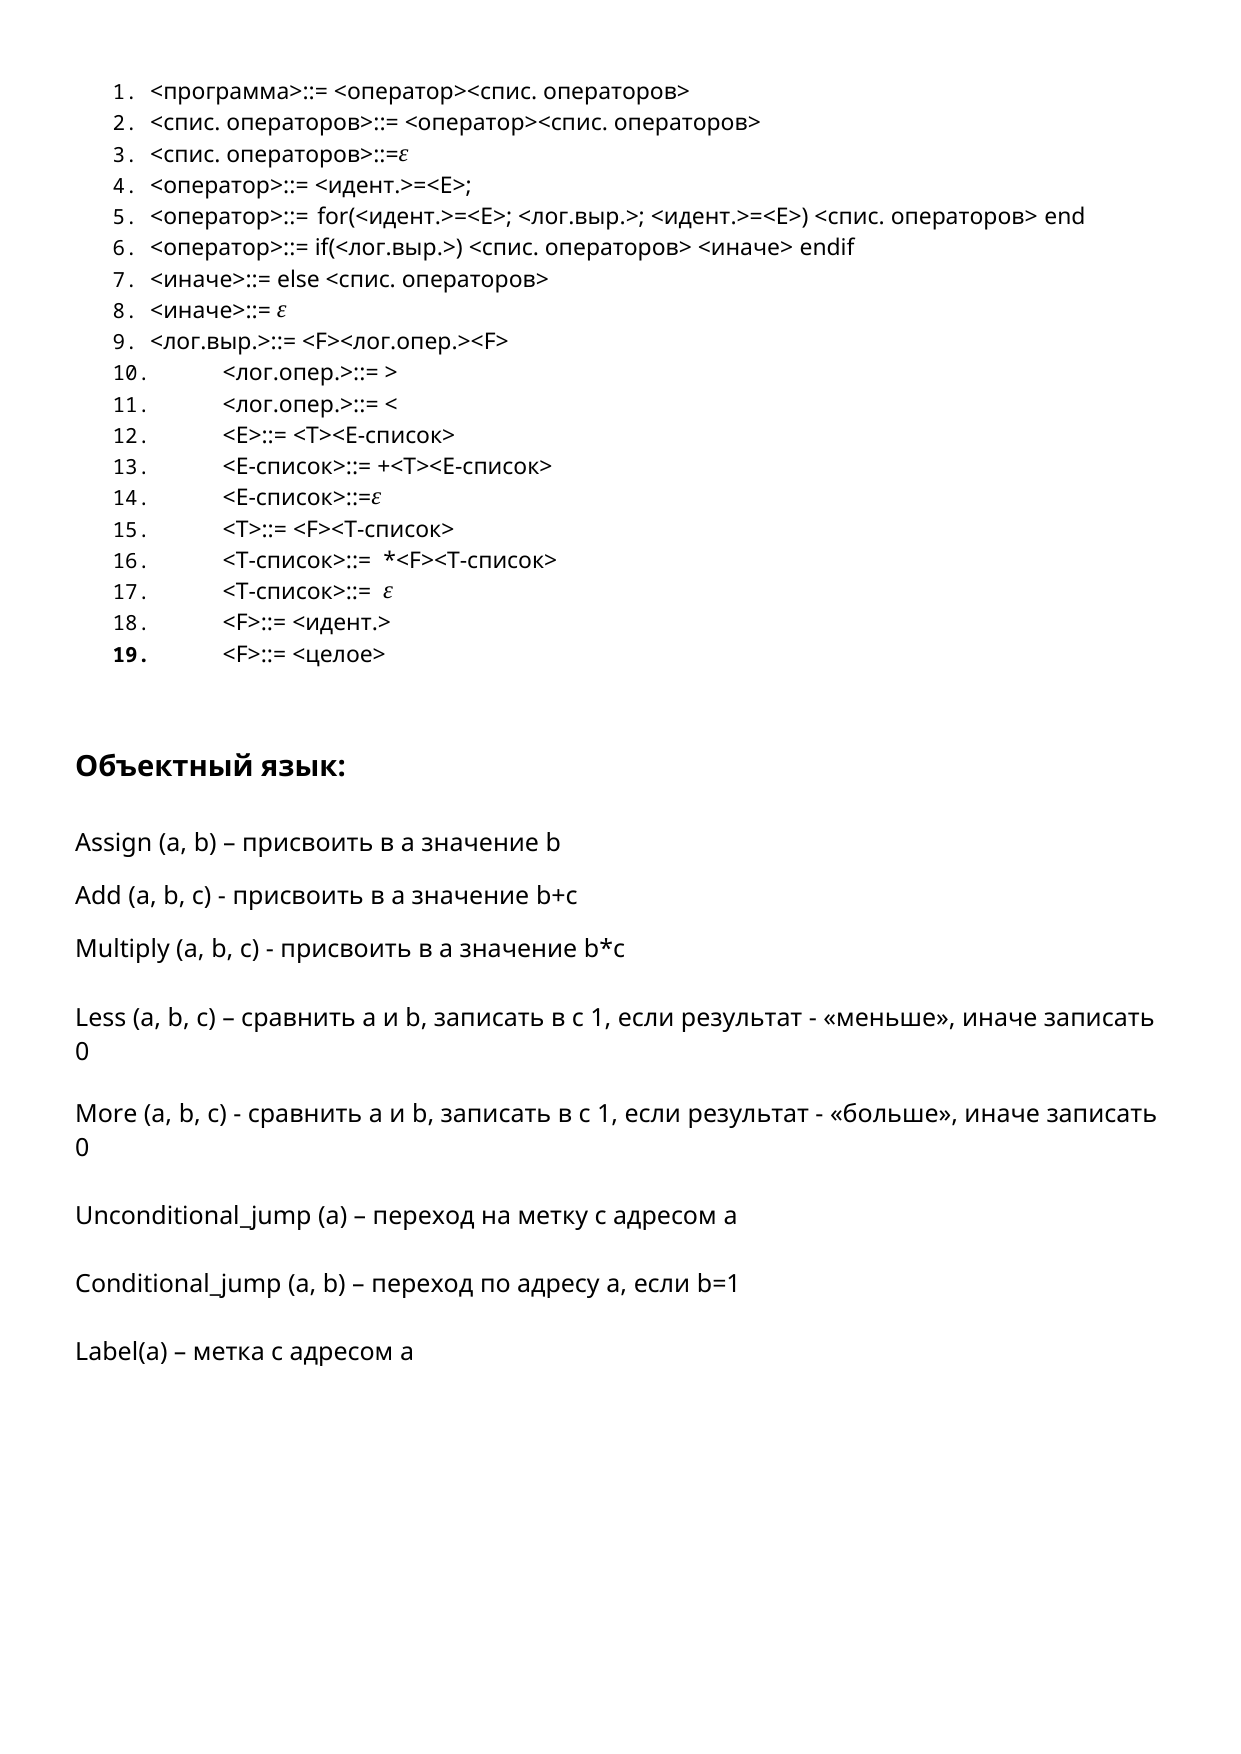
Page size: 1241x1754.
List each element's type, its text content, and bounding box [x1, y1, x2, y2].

list <спис. операторов>::= <оператор><спис. операторов> [112, 106, 1165, 137]
list <E-список>::= [112, 481, 1165, 512]
list <лог.выр.>::= <F><лог.опер.><F> [112, 325, 1165, 356]
text Less (a, b, c) – сравнить a и b, записать в с 1, если результат - «меньше», иначе записать 0 [75, 999, 1165, 1067]
text Conditional_jump (a, b) – переход по адресу a, если b=1 [75, 1266, 1165, 1300]
text Multiply (a, b, c) - присвоить в a значение b*с [75, 931, 1165, 965]
text More (a, b, c) - сравнить a и b, записать в с 1, если результат - «больше», иначе записать 0 [75, 1095, 1165, 1163]
list <оператор>::= <идент.>=<E>; [112, 169, 1165, 200]
list <F>::= <целое> [112, 637, 1165, 669]
list <лог.опер.>::= > [112, 356, 1165, 387]
list <спис. операторов>::= [112, 137, 1165, 169]
list <T-список>::= [112, 575, 1165, 606]
text Объектный язык: [75, 745, 1165, 784]
list <программа>::= <оператор><спис. операторов> [112, 75, 1165, 106]
list <оператор>::= if(<лог.выр.>) <спис. операторов> <иначе> endif [112, 231, 1165, 262]
list <F>::= <идент.> [112, 606, 1165, 637]
list <E-список>::= +<T><E-список> [112, 450, 1165, 481]
list <T-список>::= *<F><T-список> [112, 544, 1165, 575]
text Assign (a, b) – присвоить в a значение b [75, 824, 1165, 858]
list <лог.опер.>::= < [112, 387, 1165, 419]
text Unconditional_jump (a) – переход на метку с адресом a [75, 1198, 1165, 1232]
list <E>::= <T><E-список> [112, 419, 1165, 450]
list <иначе>::= [112, 294, 1165, 325]
list <T>::= <F><T-список> [112, 512, 1165, 544]
list <иначе>::= else <спис. операторов> [112, 262, 1165, 294]
text Label(a) – метка с адресом a [75, 1334, 1165, 1368]
list <оператор>::= for(<идент.>=<E>; <лог.выр.>; <идент.>=<E>) <спис. операторов> end [112, 200, 1165, 231]
text Add (a, b, c) - присвоить в a значение b+с [75, 878, 1165, 912]
